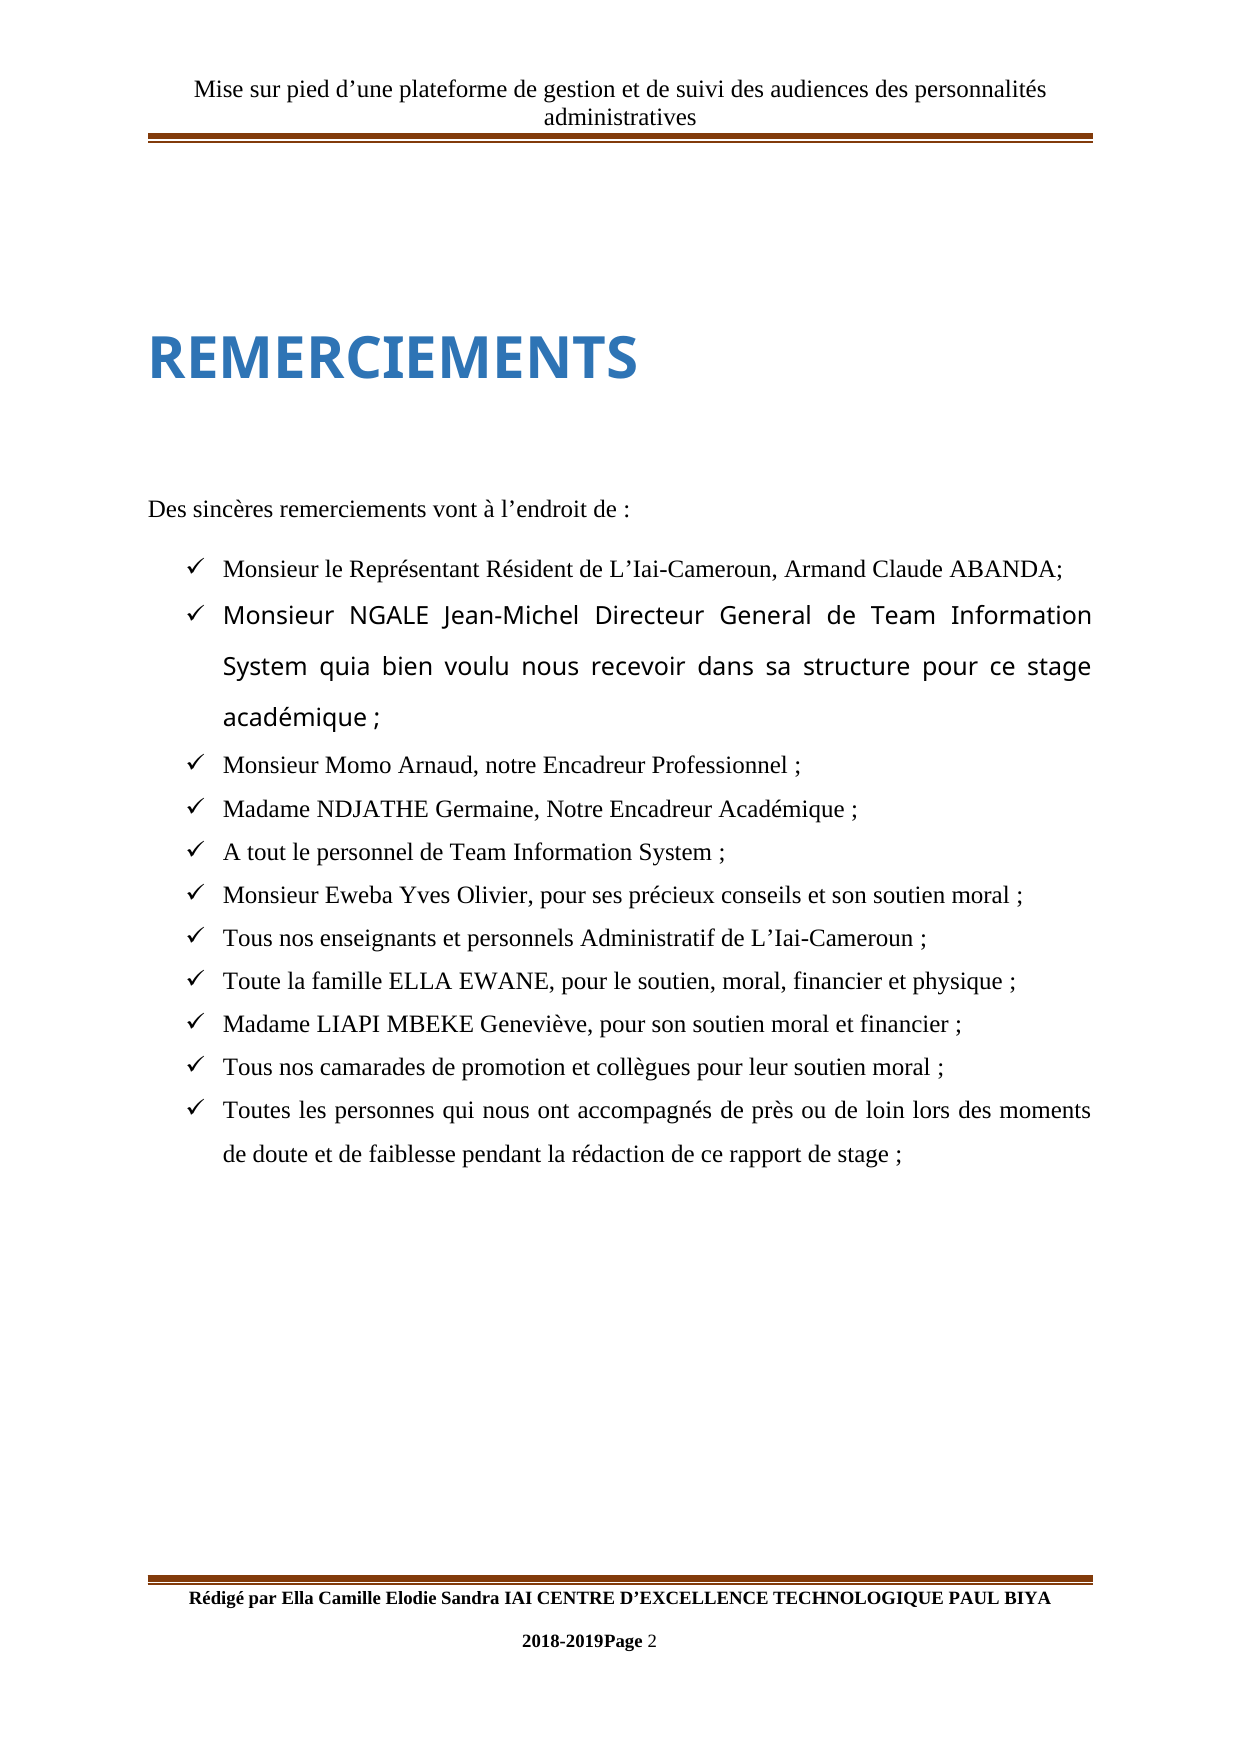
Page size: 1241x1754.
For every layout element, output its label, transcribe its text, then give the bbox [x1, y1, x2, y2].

subtitle REMERCIEMENTS [148, 316, 1093, 395]
list Madame LIAPI MBEKE Geneviève, pour son soutien moral et financier ; [185, 1009, 1093, 1038]
list Madame NDJATHE Germaine, Notre Encadreur Académique ; [185, 794, 1093, 822]
list Monsieur Momo Arnaud, notre Encadreur Professionnel ; [185, 751, 1093, 779]
list Monsieur Eweba Yves Olivier, pour ses précieux conseils et son soutien moral ; [185, 880, 1093, 909]
list Tous nos camarades de promotion et collègues pour leur soutien moral ; [185, 1052, 1093, 1081]
list Toutes les personnes qui nous ont accompagnés de près ou de loin lors des moments de doute et de faiblesse pendant la rédaction de ce rapport de stage ; [185, 1096, 1093, 1167]
list Monsieur NGALE Jean-Michel Directeur General de Team Information System quia bien voulu nous recevoir dans sa structure pour ce stage académique ; [185, 597, 1093, 734]
list Tous nos enseignants et personnels Administratif de L’Iai-Cameroun ; [185, 923, 1093, 952]
text Des sincères remerciements vont à l’endroit de : [148, 494, 1093, 523]
list Monsieur le Représentant Résident de L’Iai-Cameroun, Armand Claude ABANDA; [185, 554, 1093, 583]
list A tout le personnel de Team Information System ; [185, 837, 1093, 866]
list Toute la famille ELLA EWANE, pour le soutien, moral, financier et physique ; [185, 966, 1093, 995]
